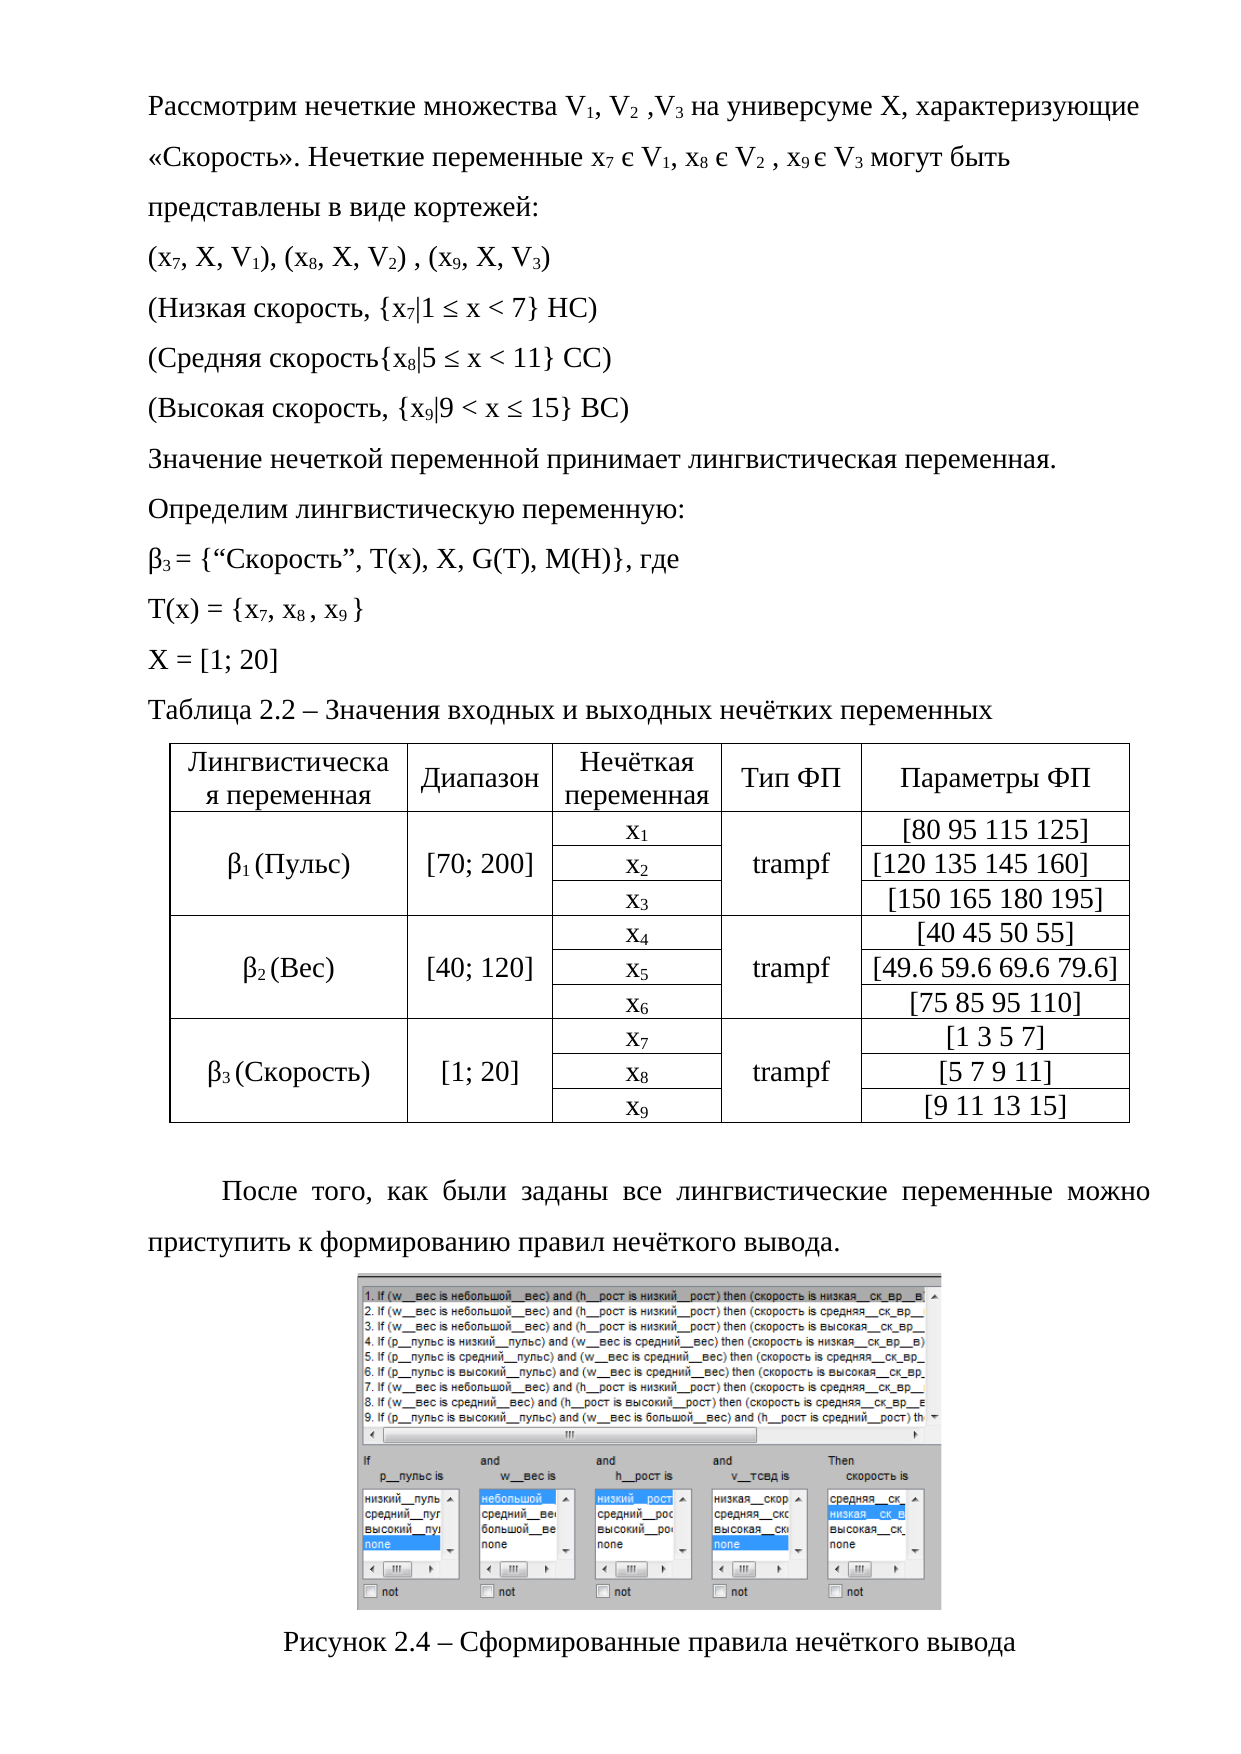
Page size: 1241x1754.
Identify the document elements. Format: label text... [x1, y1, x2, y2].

table_cell [49.6 59.6 69.6 79.6] [862, 950, 1129, 984]
text Рисунок 2.4 – Сформированные правила нечёткого вывода [148, 1624, 1152, 1657]
text Рассмотрим нечеткие множества V1, V2 ,V3 на универсуме X, характеризующие «Скорость». Нечеткие переменные x7 є V1, x8 є V2 , x9 є V3 могут быть представлены в виде кортежей: [148, 88, 1152, 223]
text (Высокая скорость, {x9|9 < x ≤ 15} ВС) [148, 390, 1152, 424]
text X = [1; 20] [148, 642, 1152, 676]
table_cell [5 7 9 11] [862, 1054, 1129, 1087]
table_cell х1 [553, 812, 721, 845]
table_cell trampf [722, 812, 861, 914]
table_cell trampf [722, 1019, 861, 1122]
table_cell [150 165 180 195] [862, 881, 1129, 914]
table_header Нечёткая переменная [553, 744, 721, 811]
text (Средняя скорость{x8|5 ≤ x < 11} СС) [148, 340, 1152, 374]
table_cell x6 [553, 985, 721, 1018]
table_header Лингвистическая переменная [171, 744, 407, 811]
table_cell [40; 120] [408, 916, 552, 1018]
table_header Параметры ФП [862, 744, 1129, 811]
table_header Диапазон [408, 744, 552, 811]
table_cell x9 [553, 1089, 721, 1122]
table_header Тип ФП [722, 744, 861, 811]
table_cell β1 (Пульс) [171, 812, 407, 914]
table_cell x4 [553, 916, 721, 949]
table_cell β2 (Вес) [171, 916, 407, 1018]
text (x7, X, V1), (x8, X, V2) , (x9, X, V3) [148, 239, 1152, 273]
table_cell [120 135 145 160] [862, 846, 1129, 880]
text (Низкая скорость, {x7|1 ≤ x < 7} НС) [148, 290, 1152, 323]
table_cell [75 85 95 110] [862, 985, 1129, 1018]
table_cell [9 11 13 15] [862, 1089, 1129, 1122]
table_cell [1 3 5 7] [862, 1019, 1129, 1053]
table_cell х3 [553, 881, 721, 914]
table_cell [80 95 115 125] [862, 812, 1129, 845]
table_cell x7 [553, 1019, 721, 1053]
table_cell x8 [553, 1054, 721, 1087]
text Таблица 2.2 – Значения входных и выходных нечётких переменных [148, 692, 1152, 726]
text β3 = {“Скорость”, Т(х), Х, G(T), M(H)}, где [148, 541, 1152, 575]
text Значение нечеткой переменной принимает лингвистическая переменная. Определим лингвистическую переменную: [148, 441, 1152, 524]
table_cell х2 [553, 846, 721, 880]
table_cell [70; 200] [408, 812, 552, 914]
table_cell [40 45 50 55] [862, 916, 1129, 949]
table_cell [1; 20] [408, 1019, 552, 1122]
table_cell x5 [553, 950, 721, 984]
table_cell β3 (Скорость) [171, 1019, 407, 1122]
picture [357, 1273, 942, 1610]
table_cell trampf [722, 916, 861, 1018]
text Т(х) = {x7, x8 , x9 } [148, 592, 1152, 625]
text После того, как были заданы все лингвистические переменные можно приступить к формированию правил нечёткого вывода. [148, 1173, 1152, 1257]
